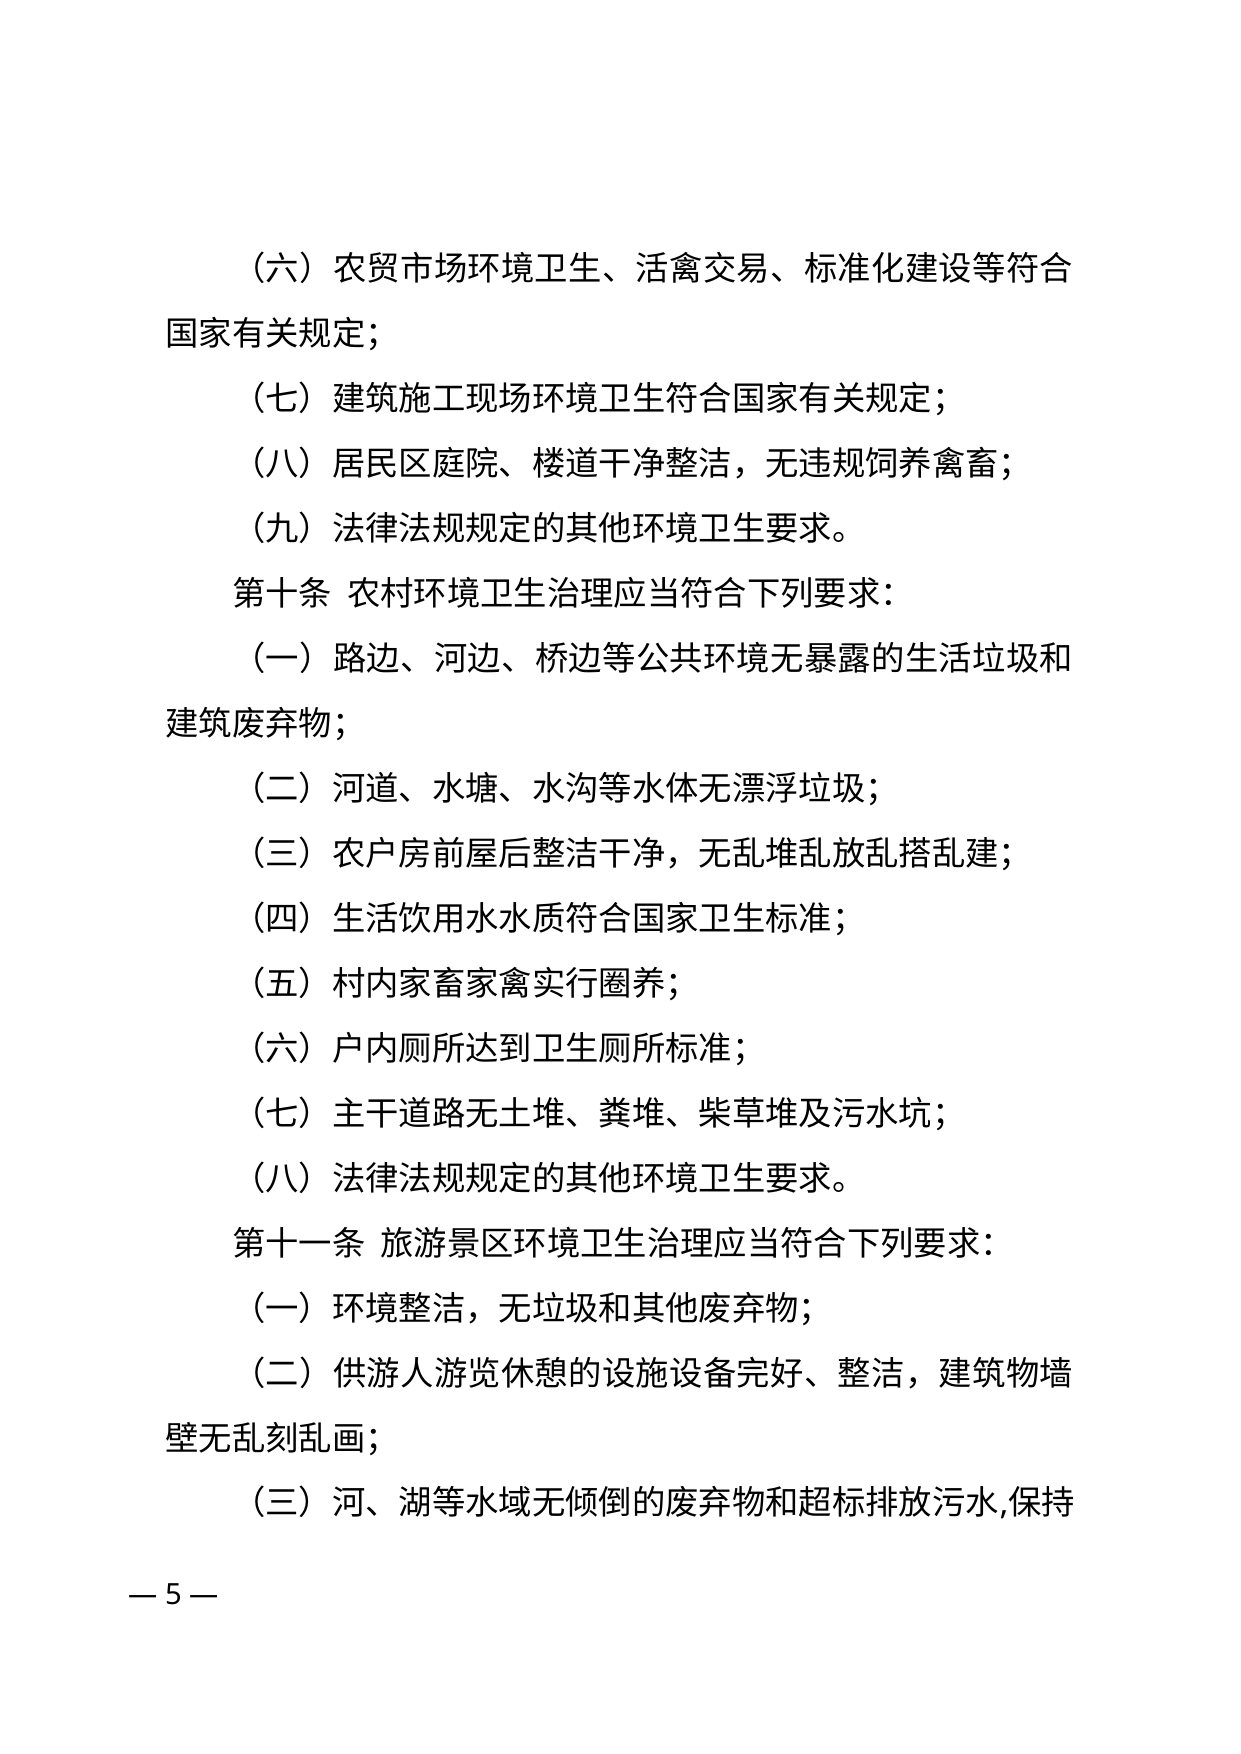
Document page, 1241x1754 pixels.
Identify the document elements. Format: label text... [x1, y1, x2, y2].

text 第十条 农村环境卫生治理应当符合下列要求： [165, 558, 1075, 623]
text （七）建筑施工现场环境卫生符合国家有关规定； [165, 363, 1075, 428]
text （九）法律法规规定的其他环境卫生要求。 [165, 493, 1075, 558]
text （一）环境整洁，无垃圾和其他废弃物； [165, 1273, 1075, 1338]
text （八）居民区庭院、楼道干净整洁，无违规饲养禽畜； [165, 428, 1075, 493]
text （七）主干道路无土堆、粪堆、柴草堆及污水坑； [165, 1078, 1075, 1143]
text （四）生活饮用水水质符合国家卫生标准； [165, 883, 1075, 948]
text （一）路边、河边、桥边等公共环境无暴露的生活垃圾和建筑废弃物； [165, 623, 1075, 753]
text （五）村内家畜家禽实行圈养； [165, 948, 1075, 1013]
text （六）户内厕所达到卫生厕所标准； [165, 1013, 1075, 1078]
text （二）供游人游览休憩的设施设备完好、整洁，建筑物墙壁无乱刻乱画； [165, 1338, 1075, 1468]
text （六）农贸市场环境卫生、活禽交易、标准化建设等符合国家有关规定； [165, 233, 1075, 363]
text 第十一条 旅游景区环境卫生治理应当符合下列要求： [165, 1208, 1075, 1273]
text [165, 1468, 1075, 1533]
text （三）农户房前屋后整洁干净，无乱堆乱放乱搭乱建； [165, 818, 1075, 883]
text （二）河道、水塘、水沟等水体无漂浮垃圾； [165, 753, 1075, 818]
text （八）法律法规规定的其他环境卫生要求。 [165, 1143, 1075, 1208]
